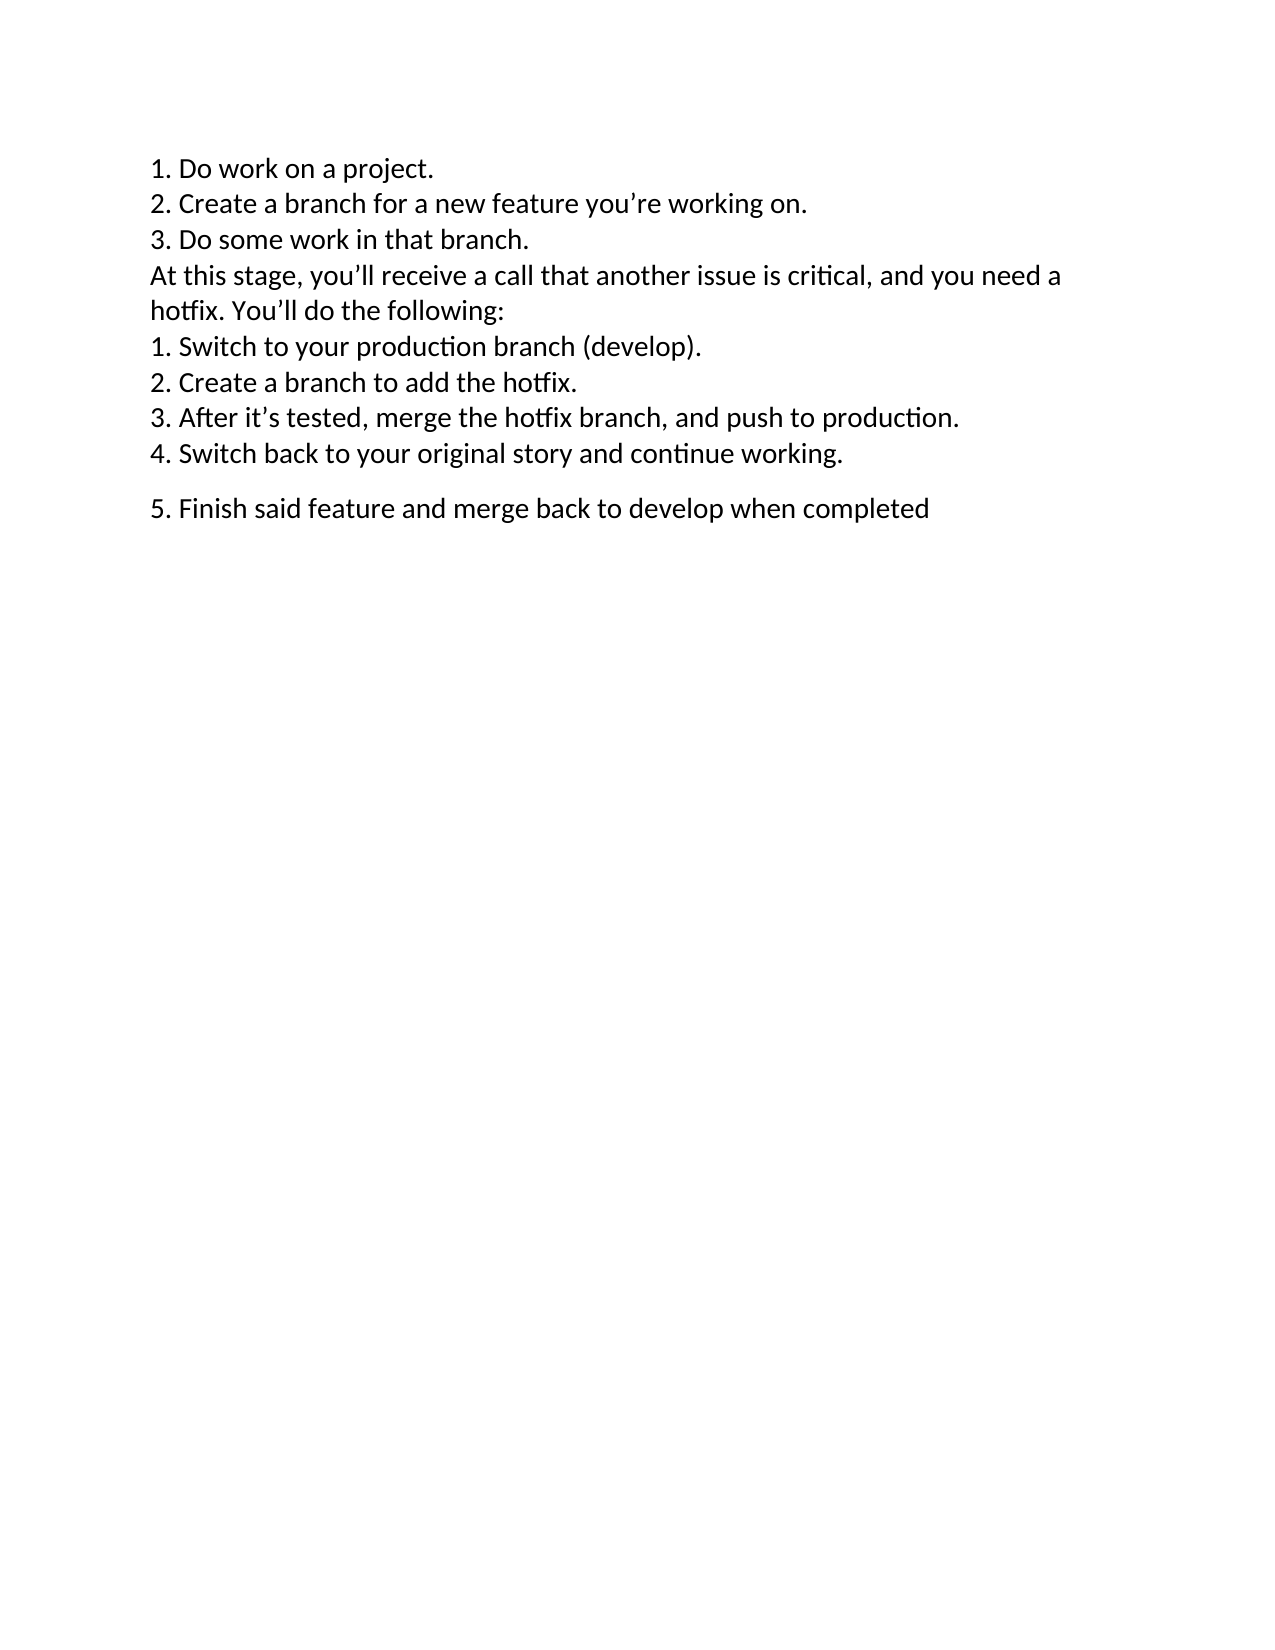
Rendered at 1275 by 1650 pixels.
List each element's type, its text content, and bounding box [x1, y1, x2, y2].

text At this stage, you’ll receive a call that another issue is critical, and you need a [150, 257, 1125, 292]
text 2. Create a branch for a new feature you’re working on. [150, 186, 1125, 221]
text 5. Finish said feature and merge back to develop when completed [150, 490, 1125, 526]
text hotfix. You’ll do the following: [150, 292, 1125, 328]
text 1. Do work on a project. [150, 150, 1125, 186]
text 1. Switch to your production branch (develop). [150, 328, 1125, 364]
text 4. Switch back to your original story and continue working. [150, 435, 1125, 471]
text 3. After it’s tested, merge the hotfix branch, and push to production. [150, 399, 1125, 435]
text 2. Create a branch to add the hotfix. [150, 364, 1125, 399]
text 3. Do some work in that branch. [150, 221, 1125, 257]
